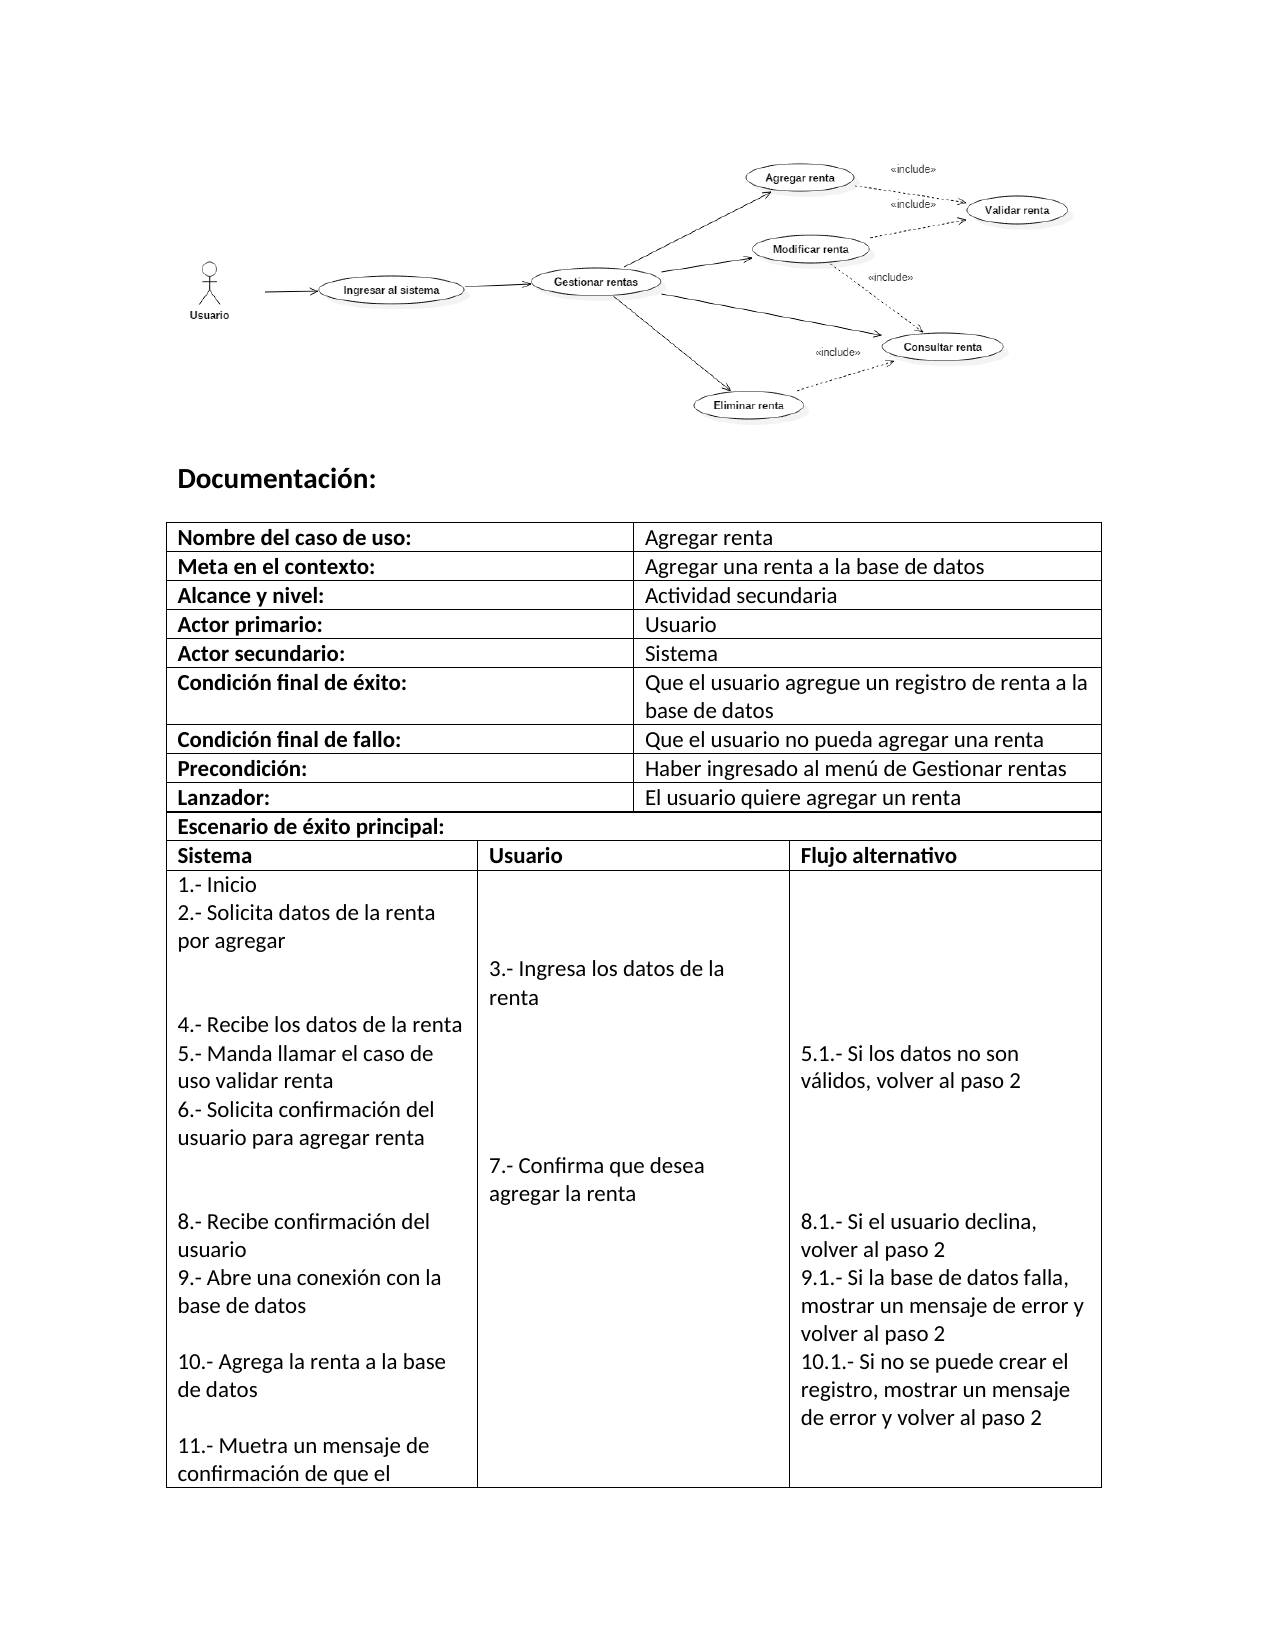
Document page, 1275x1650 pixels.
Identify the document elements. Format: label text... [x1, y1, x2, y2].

table_cell Agregar una renta a la base de datos [634, 552, 1101, 580]
table_cell Escenario de éxito principal: [167, 813, 1101, 840]
table_cell Haber ingresado al menú de Gestionar rentas [634, 754, 1101, 782]
table_cell Condición final de éxito: [167, 668, 633, 724]
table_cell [478, 871, 789, 1487]
table_cell Sistema [167, 841, 477, 869]
table_cell Actor secundario: [167, 639, 633, 667]
table_cell Usuario [478, 841, 789, 869]
table_cell Que el usuario no pueda agregar una renta [634, 725, 1101, 753]
text Documentación: [177, 460, 1098, 496]
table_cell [167, 871, 477, 1487]
table_cell Que el usuario agregue un registro de renta a la base de datos [634, 668, 1101, 724]
table_cell Lanzador: [167, 783, 633, 811]
table_cell El usuario quiere agregar un renta [634, 783, 1101, 811]
table_cell Meta en el contexto: [167, 552, 633, 580]
table_header Agregar renta [634, 523, 1101, 551]
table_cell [790, 871, 1101, 1487]
table_cell Sistema [634, 639, 1101, 667]
picture [177, 147, 1098, 435]
table_cell Actividad secundaria [634, 581, 1101, 609]
table_header Nombre del caso de uso: [167, 523, 633, 551]
table_cell Actor primario: [167, 610, 633, 638]
table_cell Precondición: [167, 754, 633, 782]
table_cell Condición final de fallo: [167, 725, 633, 753]
table_cell Usuario [634, 610, 1101, 638]
table_cell Flujo alternativo [790, 841, 1101, 869]
table_cell Alcance y nivel: [167, 581, 633, 609]
